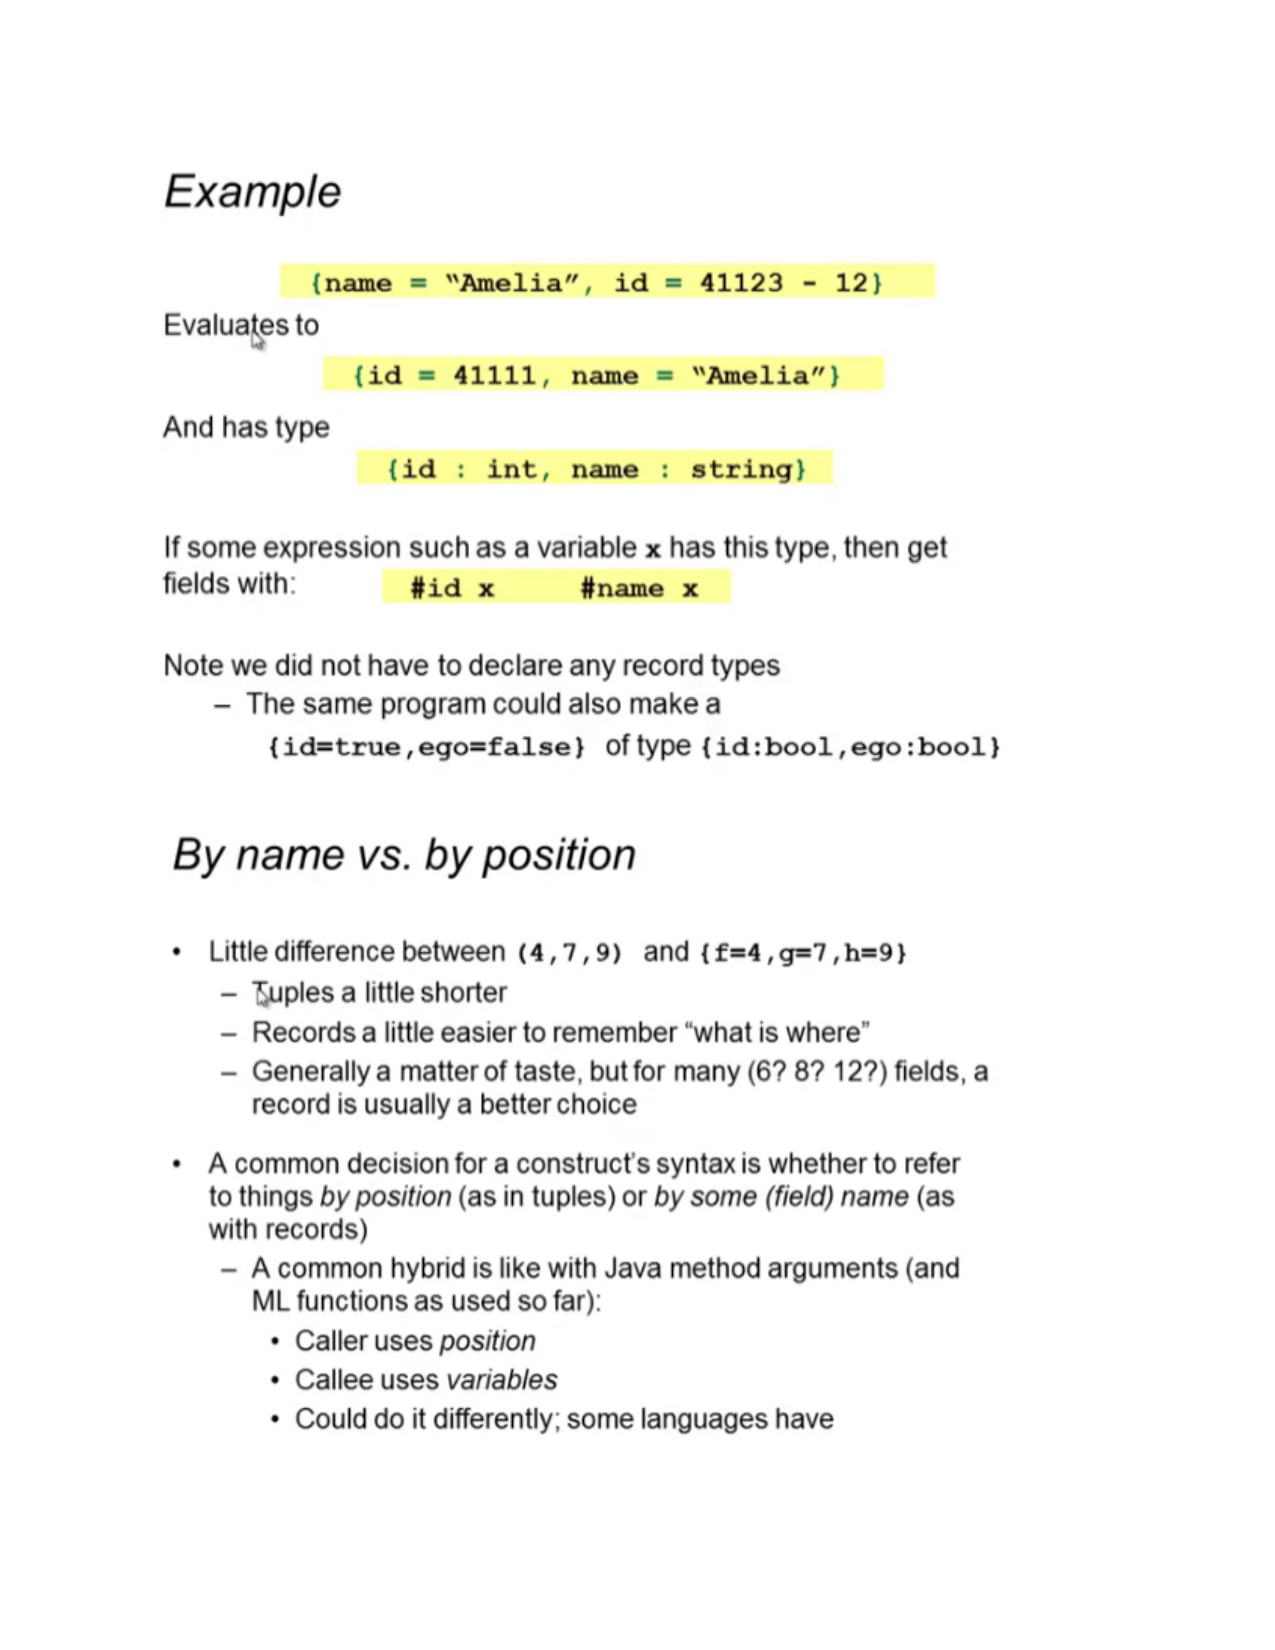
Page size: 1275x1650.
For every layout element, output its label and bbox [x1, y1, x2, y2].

picture [150, 803, 1046, 1443]
picture [150, 150, 1046, 785]
